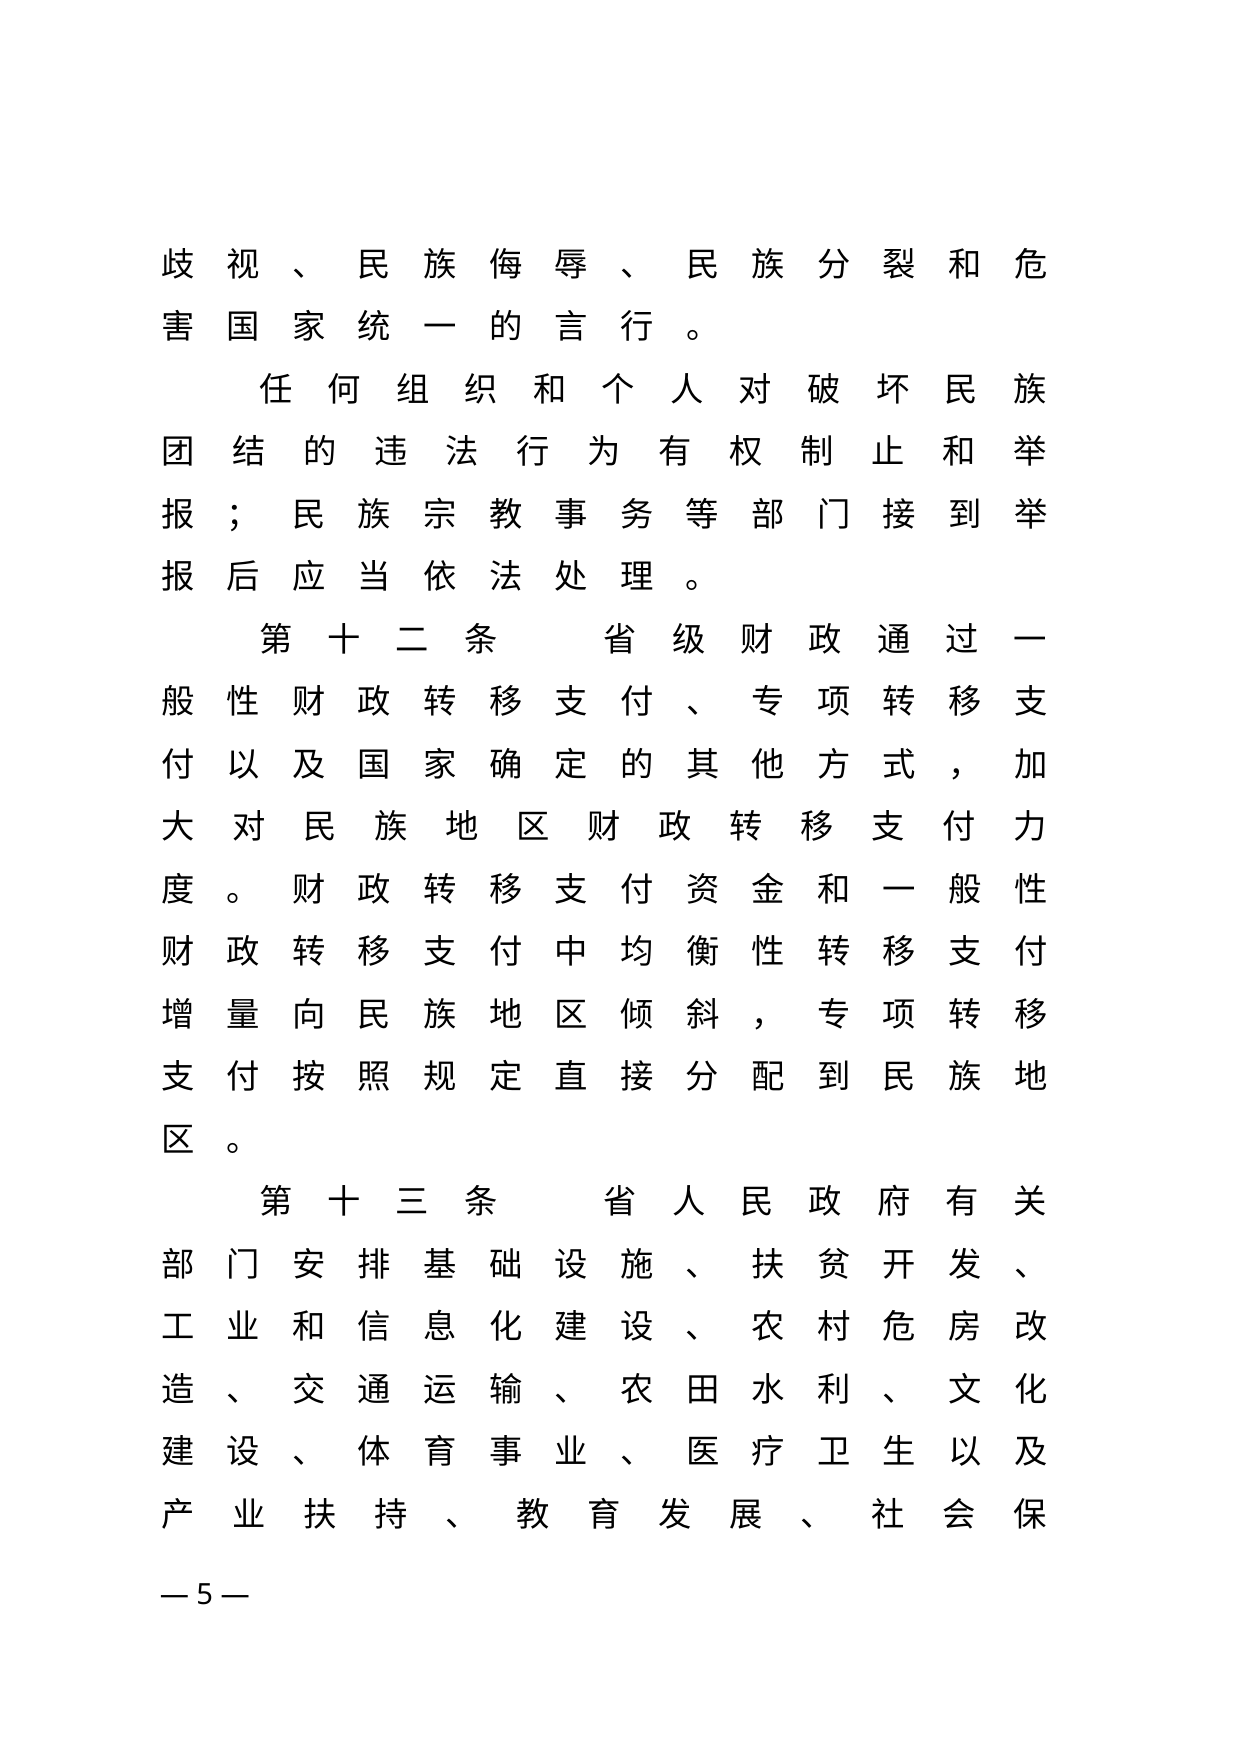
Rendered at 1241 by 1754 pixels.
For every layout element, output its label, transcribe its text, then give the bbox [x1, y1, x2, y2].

text 第十二条 省级财政通过一般性财政转移支付、专项转移支付以及国家确定的其他方式，加大对民族地区财政转移支付力度。财政转移支付资金和一般性财政转移支付中均衡性转移支付增量向民族地区倾斜，专项转移支付按照规定直接分配到民族地区。 [161, 606, 1079, 1168]
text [161, 1168, 1079, 1543]
text 任何组织和个人对破坏民族团结的违法行为有权制止和举报；民族宗教事务等部门接到举报后应当依法处理。 [161, 356, 1079, 606]
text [161, 231, 1079, 356]
